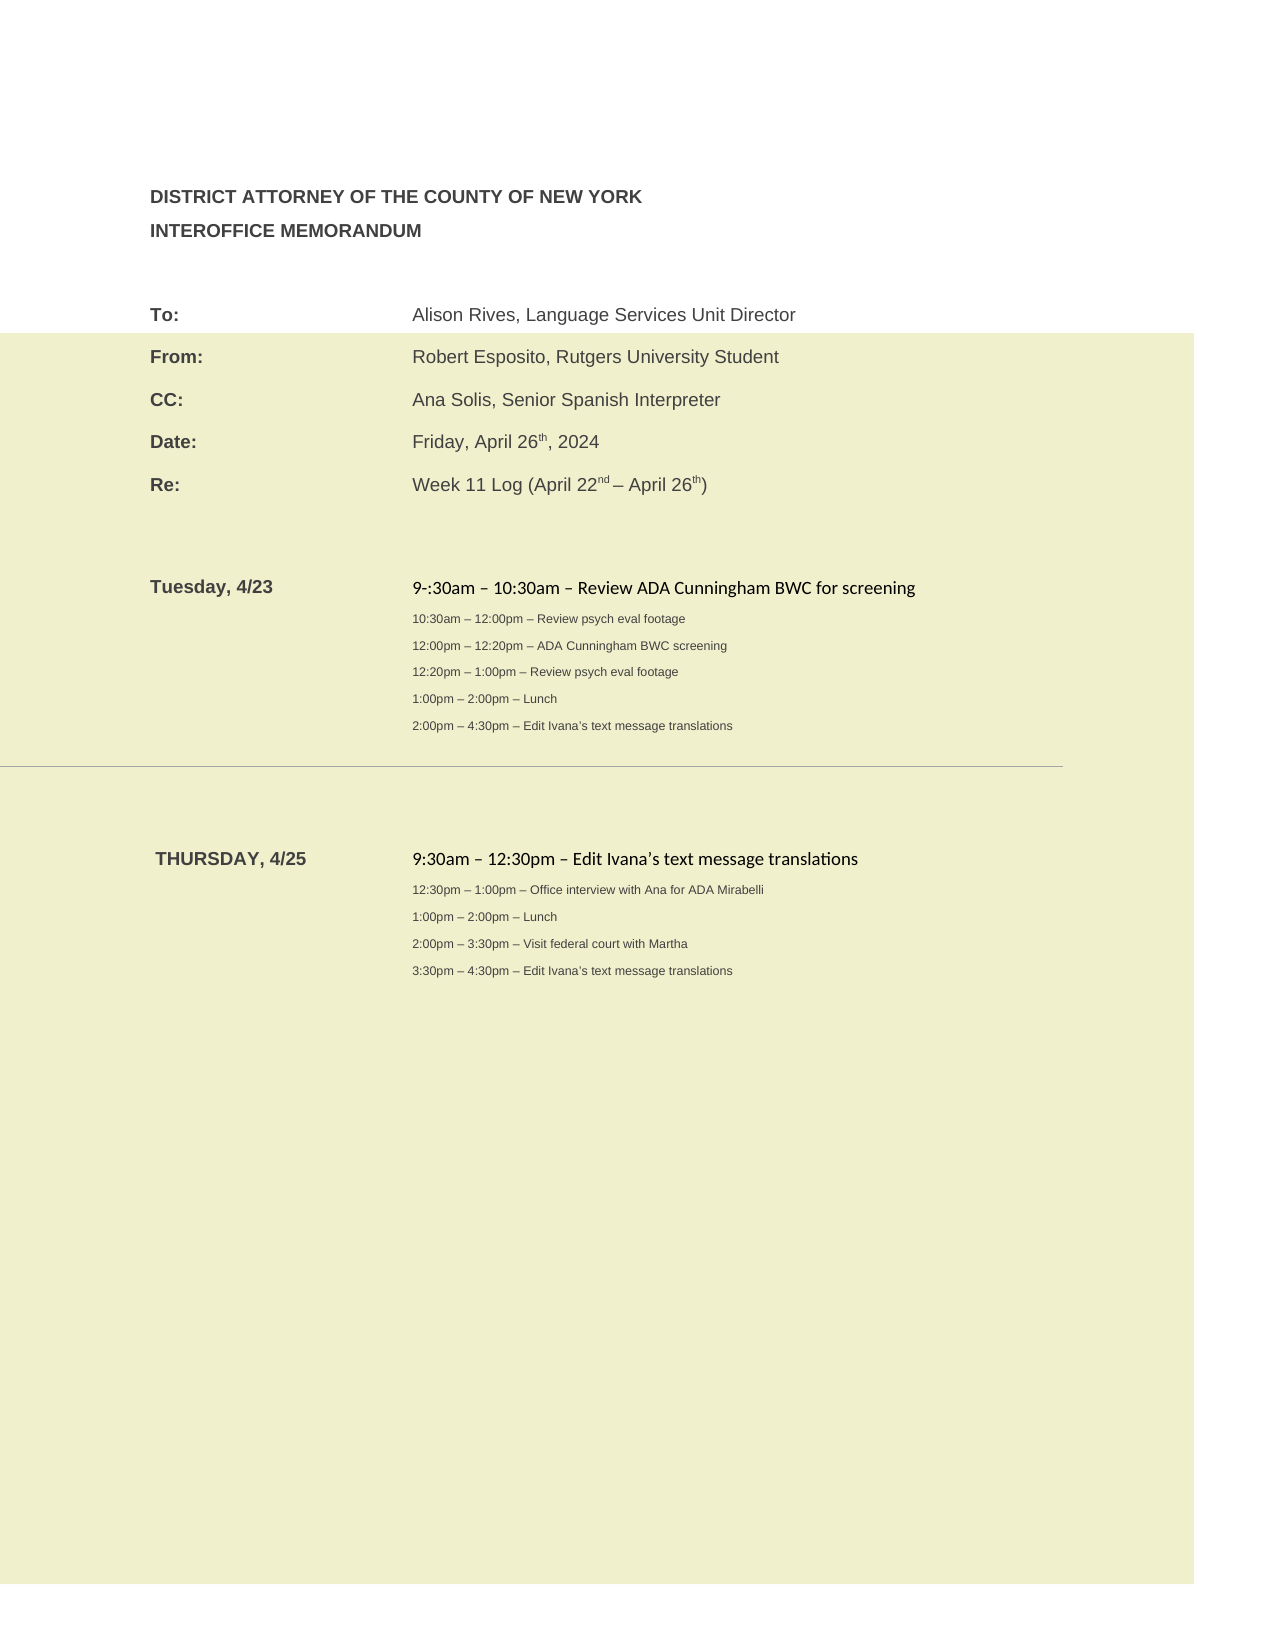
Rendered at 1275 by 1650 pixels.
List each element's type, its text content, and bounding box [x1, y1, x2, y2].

table_cell [150, 431, 412, 473]
table_cell Friday, April 26th, 2024 [412, 431, 1125, 473]
table_cell [150, 389, 412, 431]
table_header [150, 304, 412, 346]
table_cell Thursday, 4/25 [150, 833, 412, 1044]
table_header [412, 304, 1125, 346]
table_cell [412, 346, 1125, 389]
table_cell [150, 474, 412, 576]
table_cell [412, 833, 1125, 1044]
table_cell Tuesday, 4/23 [150, 576, 412, 832]
table_cell [412, 474, 1125, 576]
table_cell [150, 346, 412, 389]
table_cell 12:20pm – 1:00pm – Review psych eval footage 1:00pm – 2:00pm – Lunch 2:00pm – 4:30pm – Edit Ivana’s text message translations [412, 576, 1125, 832]
table_header District Attorney of the County of New York Interoffice Memorandum [150, 186, 1125, 304]
table_cell Ana Solis, Senior Spanish Interpreter [412, 389, 1125, 431]
